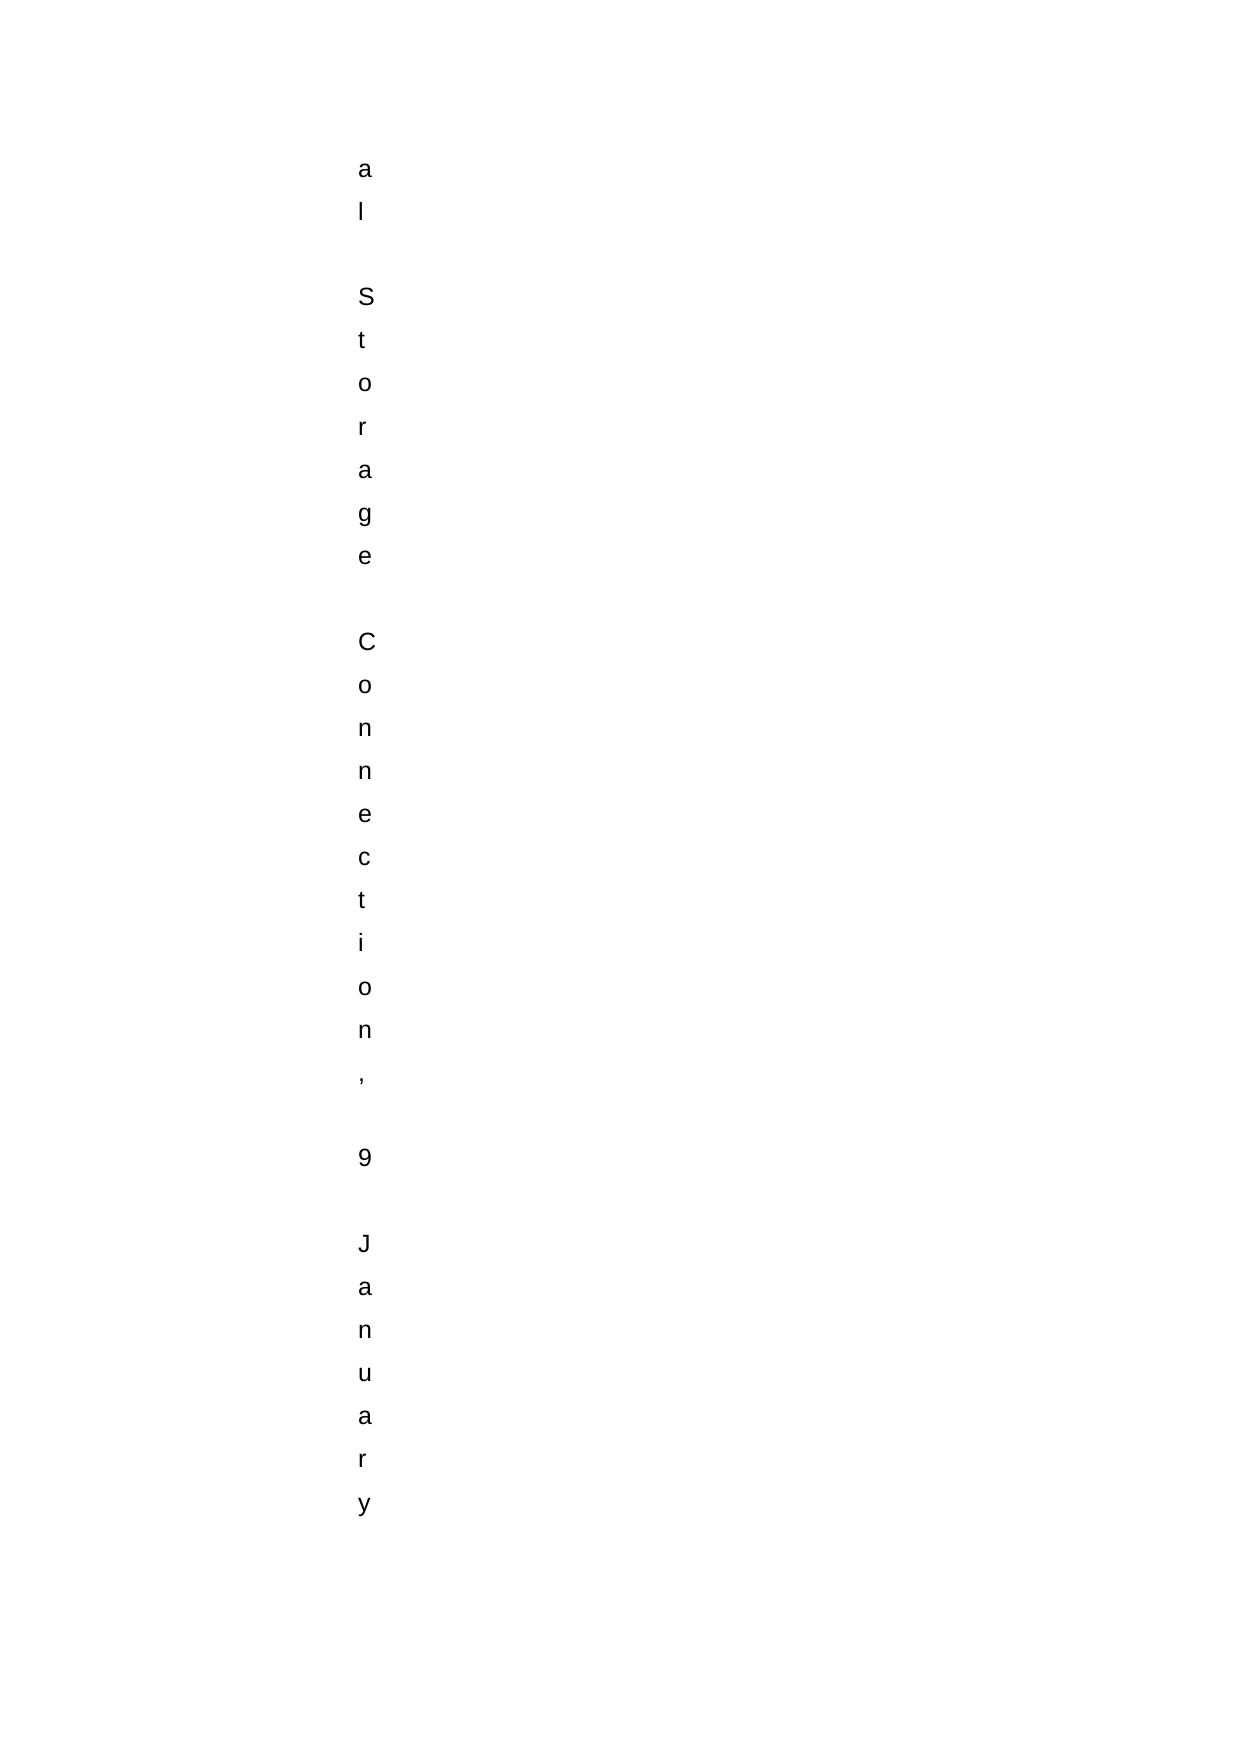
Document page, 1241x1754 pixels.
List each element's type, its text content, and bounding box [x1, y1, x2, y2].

table_cell iSCSI: The Universal Storage Connection, 9 January 2015, By John L. Hufferd [272, 154, 372, 1559]
